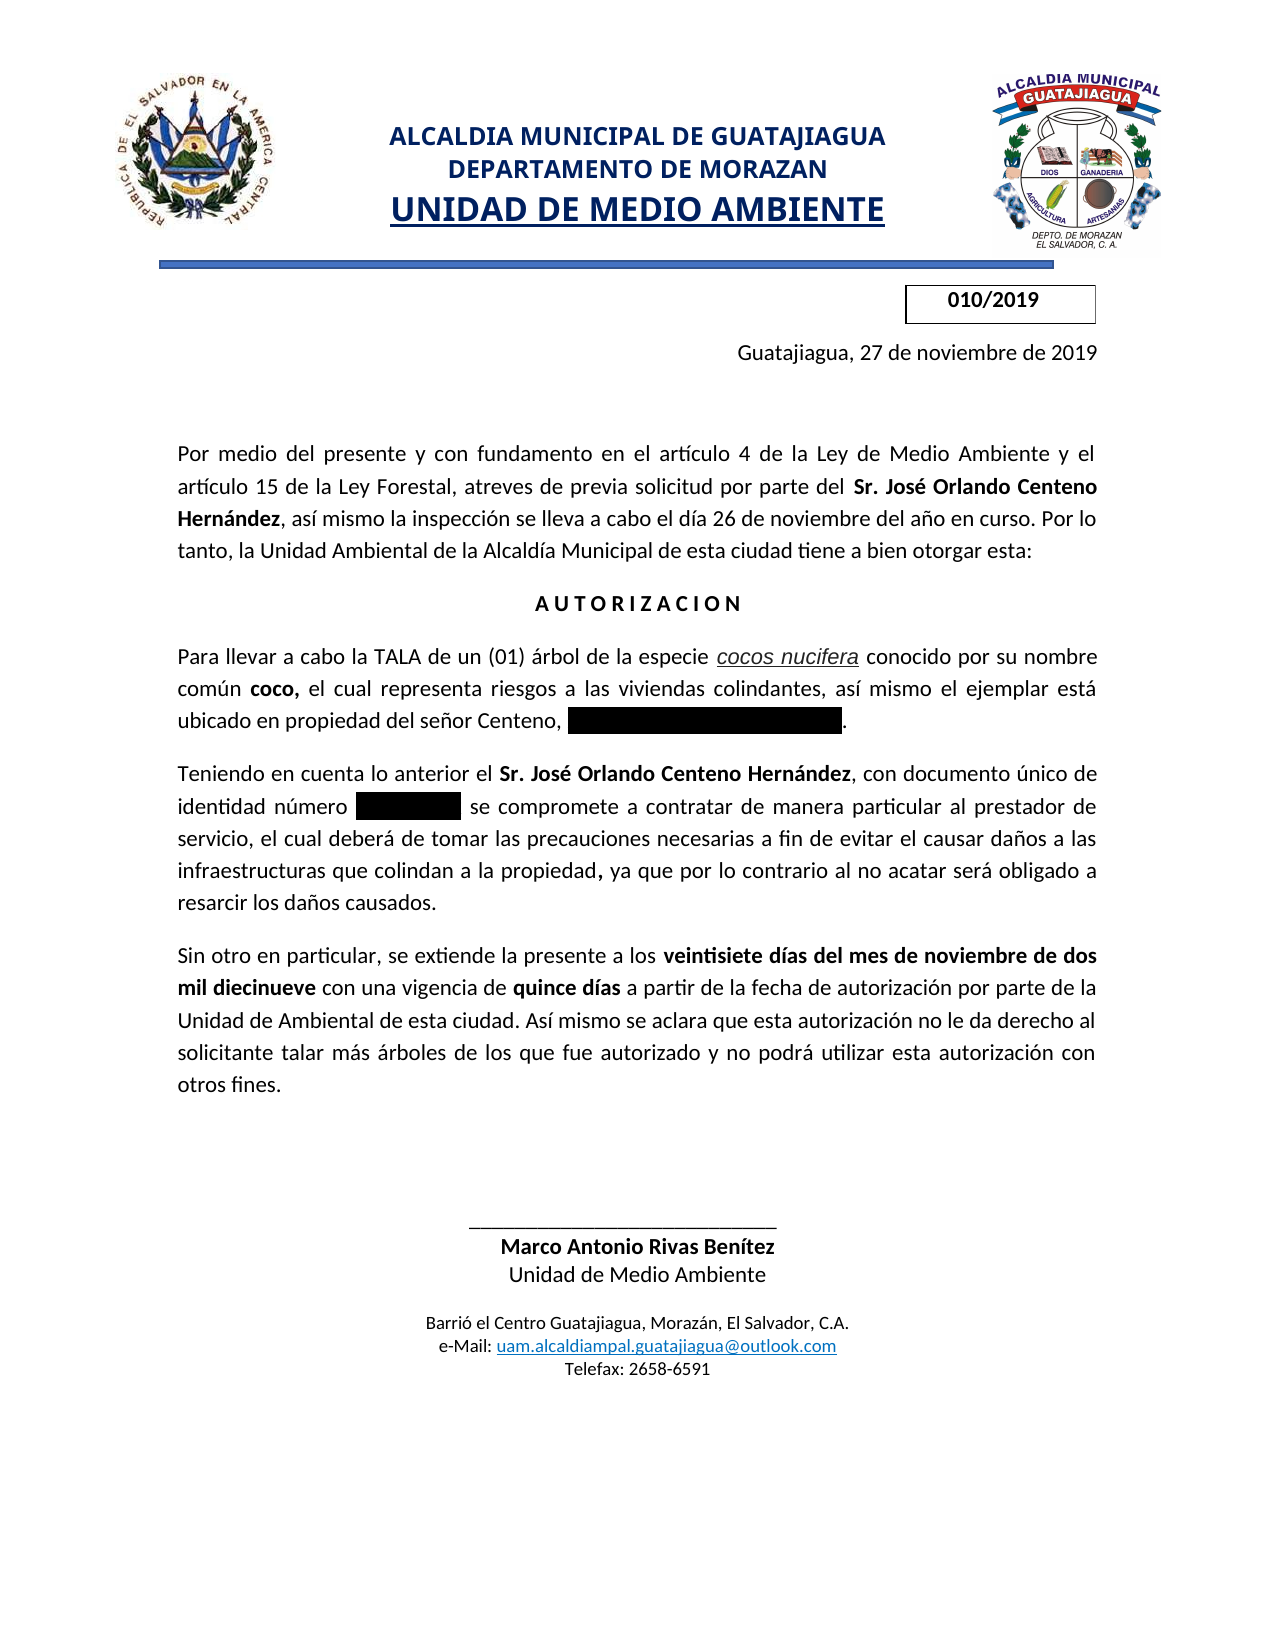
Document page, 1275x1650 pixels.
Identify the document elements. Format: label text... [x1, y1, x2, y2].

text ___________________________ Marco Antonio Rivas Benítez Unidad de Medio Ambiente [177, 1204, 1098, 1288]
picture [115, 73, 276, 230]
text Por medio del presente y con fundamento en el artículo 4 de la Ley de Medio Ambiente y el artículo 15 de la Ley Forestal, atreves de previa solicitud por parte del Sr. José Orlando Centeno Hernández, así mismo la inspección se lleva a cabo el día 26 de noviembre del año en curso. Por lo tanto, la Unidad Ambiental de la Alcaldía Municipal de esta ciudad tiene a bien otorgar esta: [177, 439, 1098, 564]
text Telefax: 2658-6591 [177, 1357, 1098, 1380]
text e-Mail: uam.alcaldiampal.guatajiagua@outlook.com [177, 1334, 1098, 1357]
text DEPARTAMENTO DE MORAZAN [276, 152, 992, 186]
picture [992, 74, 1162, 258]
text A U T O R I Z A C I O N [177, 589, 1098, 617]
text Sin otro en particular, se extiende la presente a los veintisiete días del mes de noviembre de dos mil diecinueve con una vigencia de quince días a partir de la fecha de autorización por parte de la Unidad de Ambiental de esta ciudad. Así mismo se aclara que esta autorización no le da derecho al solicitante talar más árboles de los que fue autorizado y no podrá utilizar esta autorización con otros fines. [177, 941, 1098, 1098]
text ALCALDIA MUNICIPAL DE GUATAJIAGUA [276, 118, 992, 152]
text Teniendo en cuenta lo anterior el Sr. José Orlando Centeno Hernández, con documento único de identidad número xxxxxxxxxx se compromete a contratar de manera particular al prestador de servicio, el cual deberá de tomar las precauciones necesarias a fin de evitar el causar daños a las infraestructuras que colindan a la propiedad, ya que por lo contrario al no acatar será obligado a resarcir los daños causados. [177, 759, 1098, 916]
text Barrió el Centro Guatajiagua, Morazán, El Salvador, C.A. [177, 1311, 1098, 1334]
text Guatajiagua, 27 de noviembre de 2019 [177, 338, 1098, 366]
text 010/2019 [177, 285, 1098, 313]
text Para llevar a cabo la TALA de un (01) árbol de la especie cocos nucifera conocido por su nombre común coco, el cual representa riesgos a las viviendas colindantes, así mismo el ejemplar está ubicado en propiedad del señor Centeno, xxxxx xx xxxxxx xx xxxx xxxxxx. [177, 642, 1098, 734]
text UNIDAD DE MEDIO AMBIENTE [177, 186, 992, 232]
